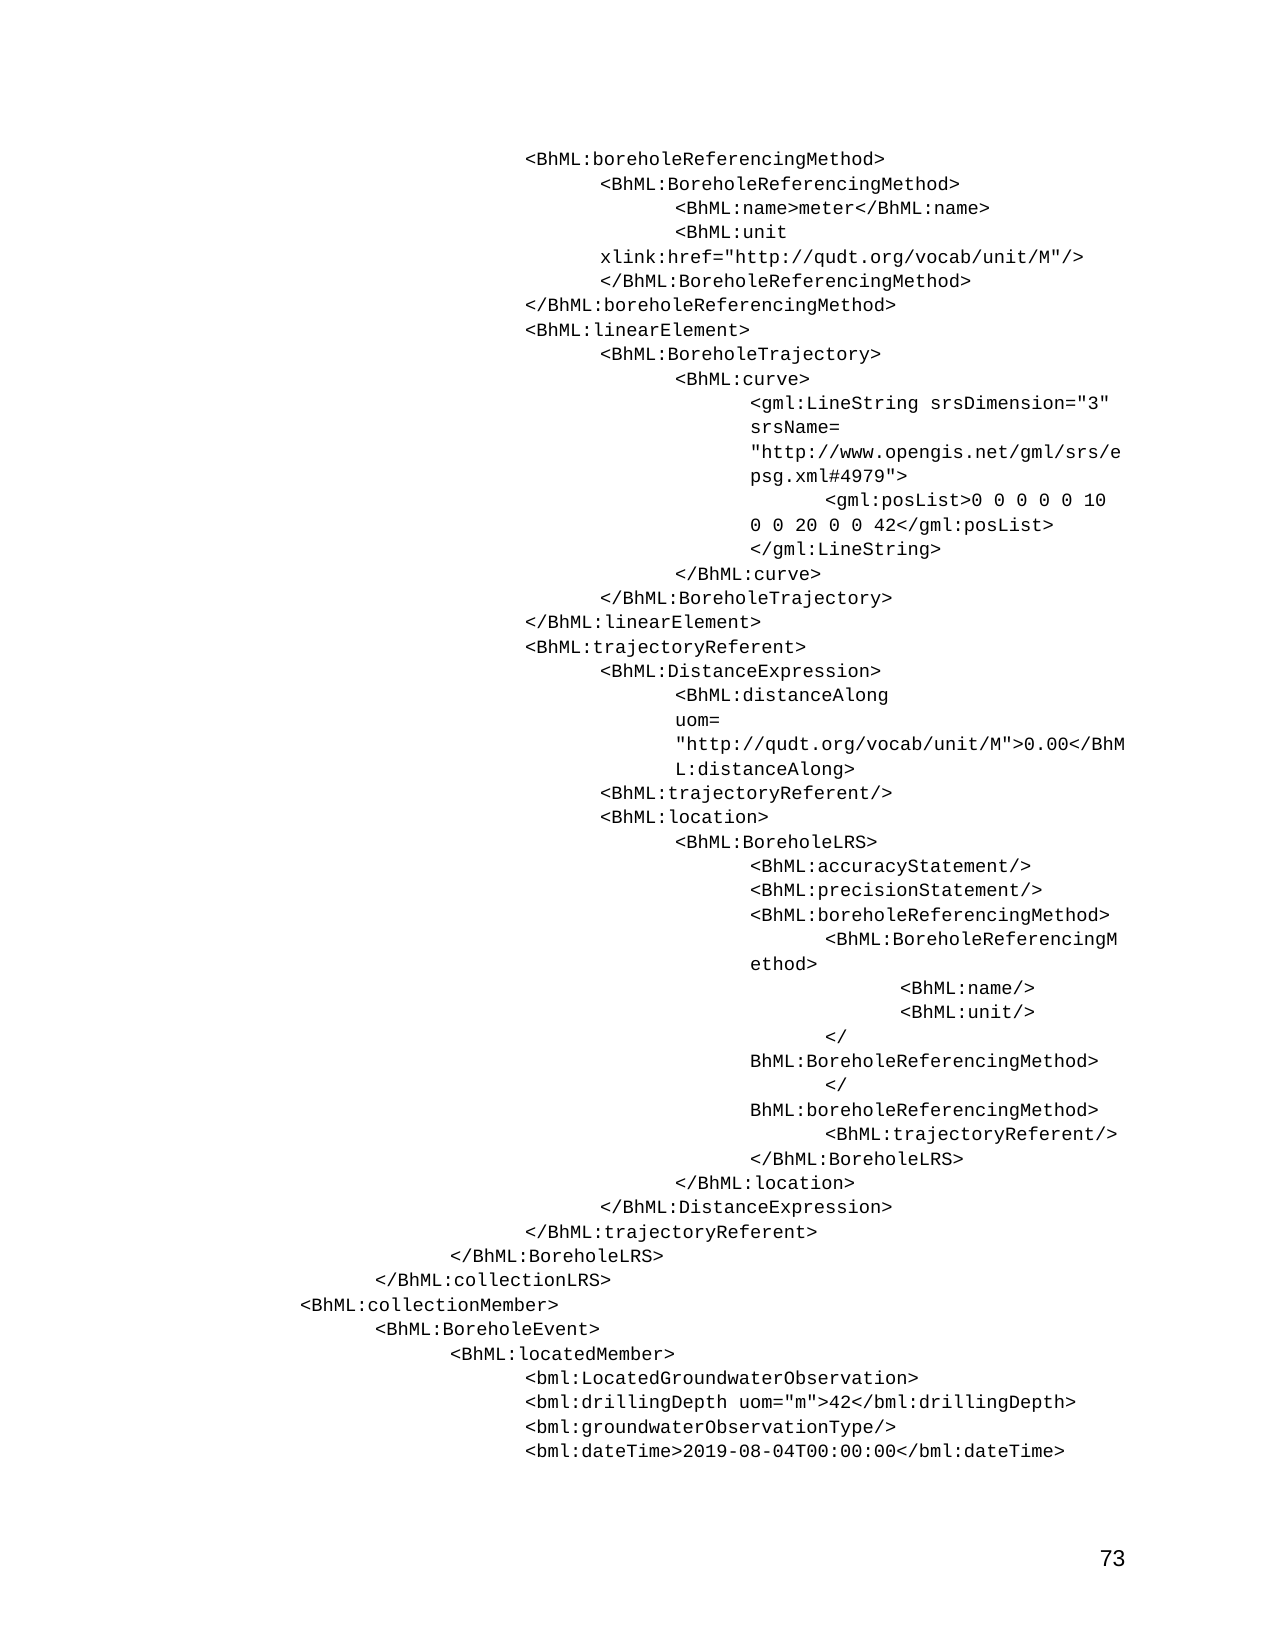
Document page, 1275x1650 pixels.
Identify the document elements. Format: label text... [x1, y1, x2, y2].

text </BhML:BoreholeTrajectory> [525, 589, 1125, 610]
text <BhML:location> [525, 808, 1125, 829]
text </BhML:boreholeReferencingMethod> [750, 1076, 1125, 1122]
text <bml:drillingDepth uom="m">42</bml:drillingDepth> [525, 1393, 1125, 1414]
text <bml:LocatedGroundwaterObservation> [525, 1369, 1125, 1390]
text <BhML:locatedMember> [450, 1344, 1125, 1366]
text </BhML:boreholeReferencingMethod> [450, 296, 1125, 317]
text <BhML:DistanceExpression> [525, 662, 1125, 683]
text <BhML:distanceAlong uom="http://qudt.org/vocab/unit/M">0.00</BhML:distanceAlong> [675, 686, 1125, 781]
text <BhML:precisionStatement/> [675, 881, 1125, 902]
text </BhML:location> [600, 1174, 1125, 1195]
text <gml:posList>0 0 0 0 0 10 0 0 20 0 0 42</gml:posList> [750, 491, 1125, 537]
text </BhML:BoreholeReferencingMethod> [525, 272, 1125, 293]
text <BhML:trajectoryReferent/> [525, 784, 1125, 805]
text <bml:groundwaterObservationType/> [525, 1417, 1125, 1439]
text <BhML:unit xlink:href="http://qudt.org/vocab/unit/M"/> [600, 223, 1125, 269]
text </BhML:DistanceExpression> [525, 1198, 1125, 1219]
text <BhML:boreholeReferencingMethod> [450, 150, 1125, 171]
text <gml:LineString srsDimension="3" srsName="http://www.opengis.net/gml/srs/epsg.xml#4979"> [750, 394, 1125, 488]
text <BhML:name>meter</BhML:name> [600, 199, 1125, 220]
text <BhML:BoreholeEvent> [375, 1320, 1125, 1341]
text <BhML:BoreholeReferencingMethod> [750, 930, 1125, 976]
text <BhML:trajectoryReferent/> [750, 1125, 1125, 1146]
text <BhML:curve> [600, 369, 1125, 391]
text </BhML:trajectoryReferent> [450, 1222, 1125, 1244]
text </BhML:linearElement> [450, 613, 1125, 634]
text <BhML:BoreholeLRS> [600, 832, 1125, 854]
text <BhML:BoreholeReferencingMethod> [525, 174, 1125, 196]
text <BhML:BoreholeTrajectory> [525, 345, 1125, 366]
text </BhML:collectionLRS> [375, 1271, 1125, 1292]
text </BhML:curve> [600, 564, 1125, 586]
text </BhML:BoreholeLRS> [450, 1247, 1125, 1268]
text <BhML:unit/> [825, 1003, 1125, 1024]
text </BhML:BoreholeReferencingMethod> [750, 1027, 1125, 1073]
text <BhML:collectionMember> [300, 1296, 1125, 1317]
text <BhML:boreholeReferencingMethod> [675, 906, 1125, 927]
text </gml:LineString> [675, 540, 1125, 561]
text </BhML:BoreholeLRS> [675, 1149, 1125, 1171]
text <BhML:accuracyStatement/> [675, 857, 1125, 878]
text <BhML:trajectoryReferent> [450, 637, 1125, 659]
text <bml:dateTime>2019-08-04T00:00:00</bml:dateTime> [525, 1442, 1125, 1463]
text <BhML:name/> [825, 979, 1125, 1000]
text <BhML:linearElement> [450, 321, 1125, 342]
